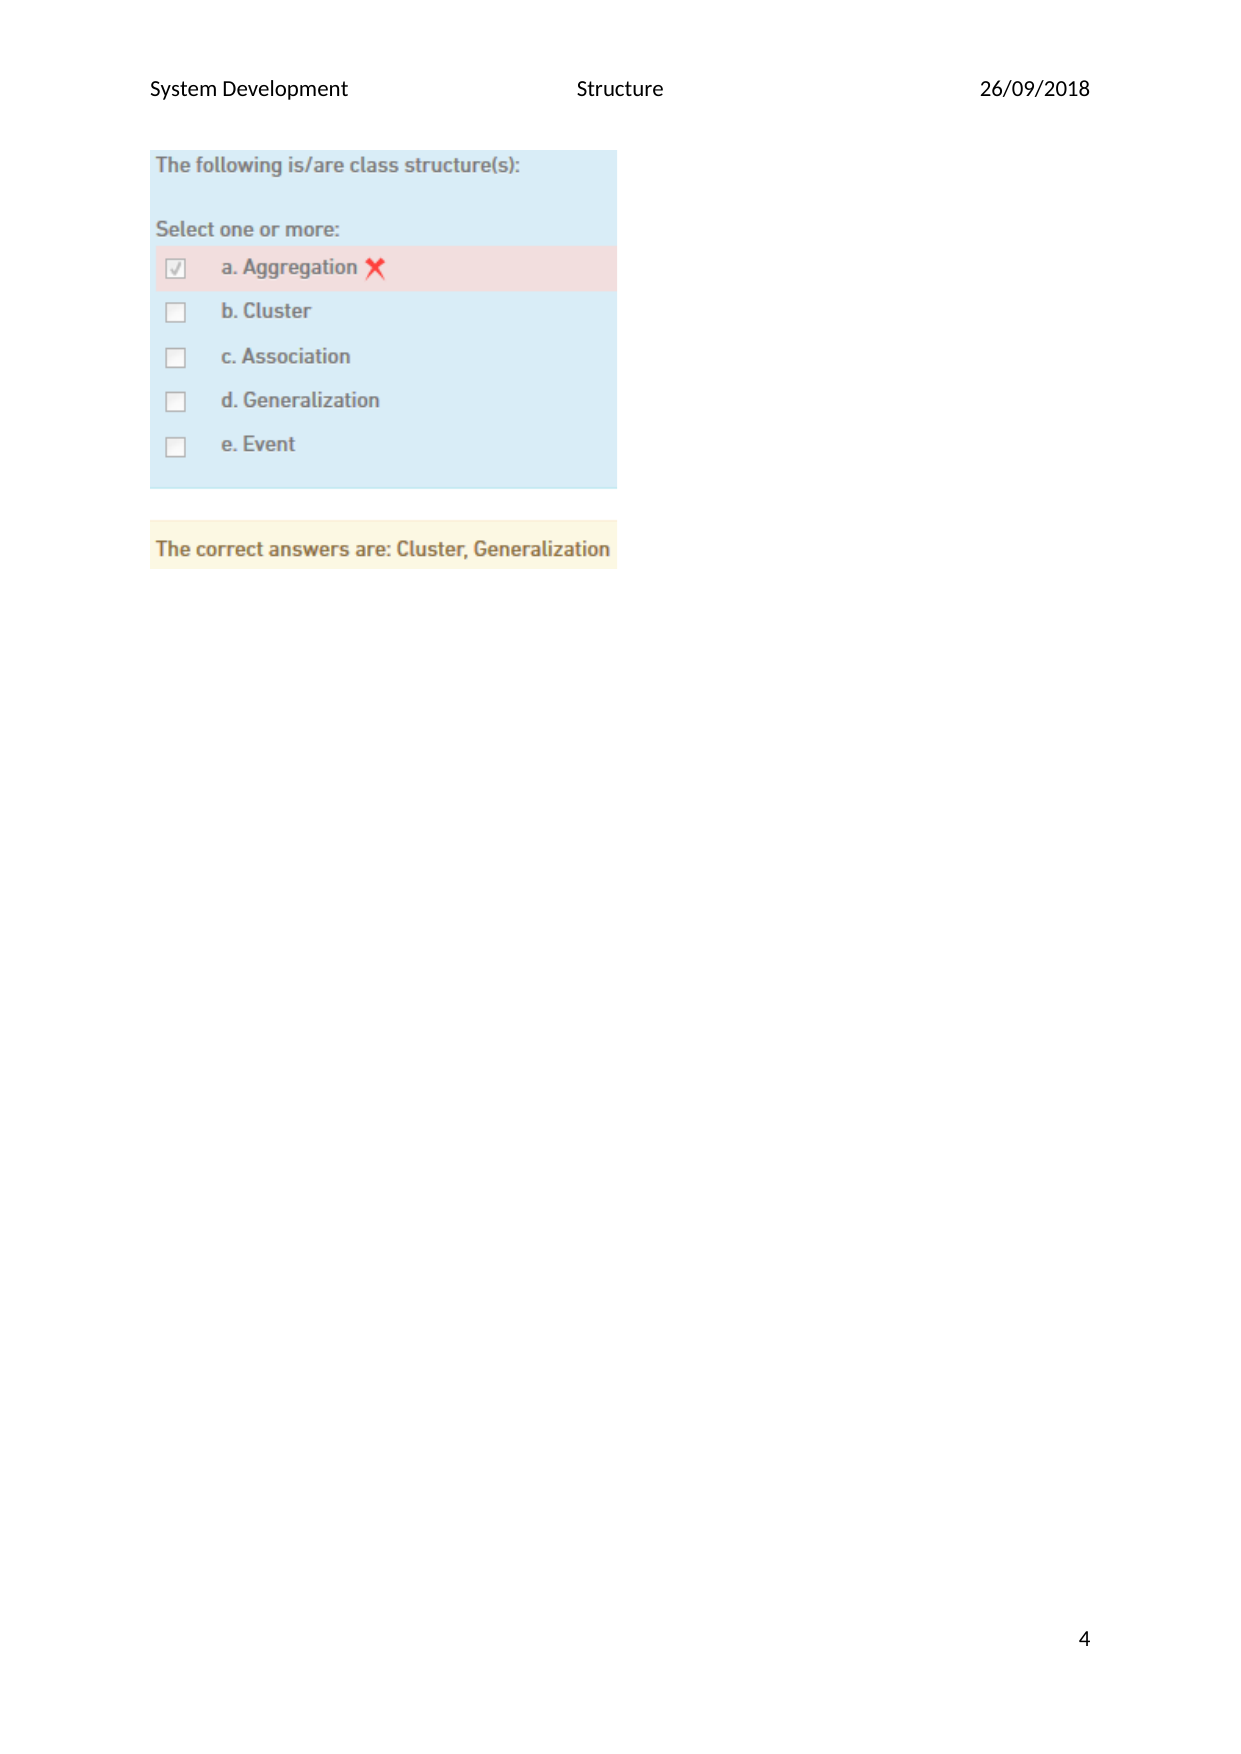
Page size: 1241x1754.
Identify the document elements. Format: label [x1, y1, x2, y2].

picture [150, 150, 618, 569]
